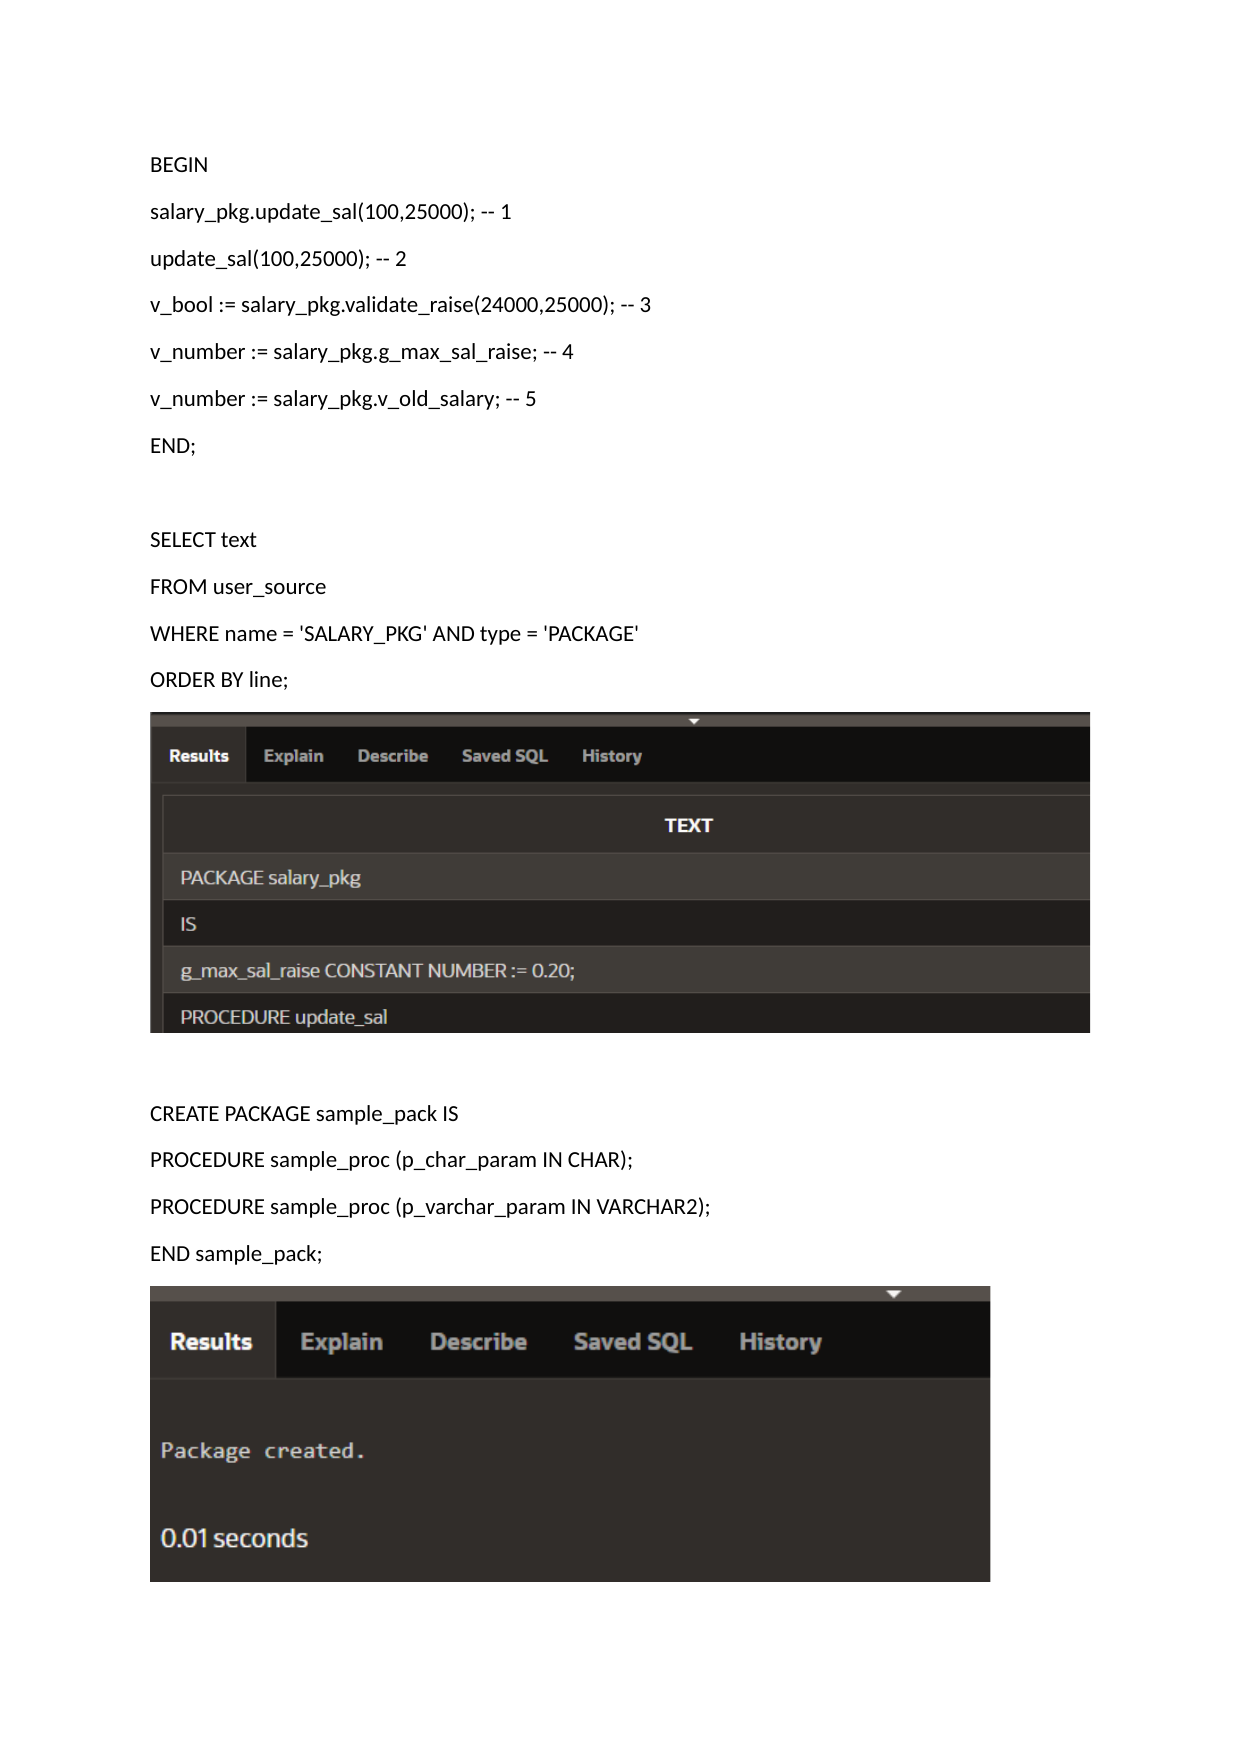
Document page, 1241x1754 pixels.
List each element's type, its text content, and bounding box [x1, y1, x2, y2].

text v_number := salary_pkg.g_max_sal_raise; -- 4 [150, 337, 1090, 366]
text ORDER BY line; [150, 666, 1090, 694]
text END; [150, 431, 1090, 459]
text BEGIN [150, 150, 1090, 178]
text v_bool := salary_pkg.validate_raise(24000,25000); -- 3 [150, 291, 1090, 319]
picture [150, 712, 1091, 1033]
text SELECT text [150, 525, 1090, 553]
picture [150, 1286, 991, 1582]
text CREATE PACKAGE sample_pack IS [150, 1099, 1090, 1127]
text v_number := salary_pkg.v_old_salary; -- 5 [150, 384, 1090, 412]
text salary_pkg.update_sal(100,25000); -- 1 [150, 197, 1090, 225]
text END sample_pack; [150, 1239, 1090, 1267]
text update_sal(100,25000); -- 2 [150, 244, 1090, 272]
text WHERE name = 'SALARY_PKG' AND type = 'PACKAGE' [150, 619, 1090, 647]
text PROCEDURE sample_proc (p_char_param IN CHAR); [150, 1146, 1090, 1174]
text PROCEDURE sample_proc (p_varchar_param IN VARCHAR2); [150, 1192, 1090, 1221]
text FROM user_source [150, 572, 1090, 600]
